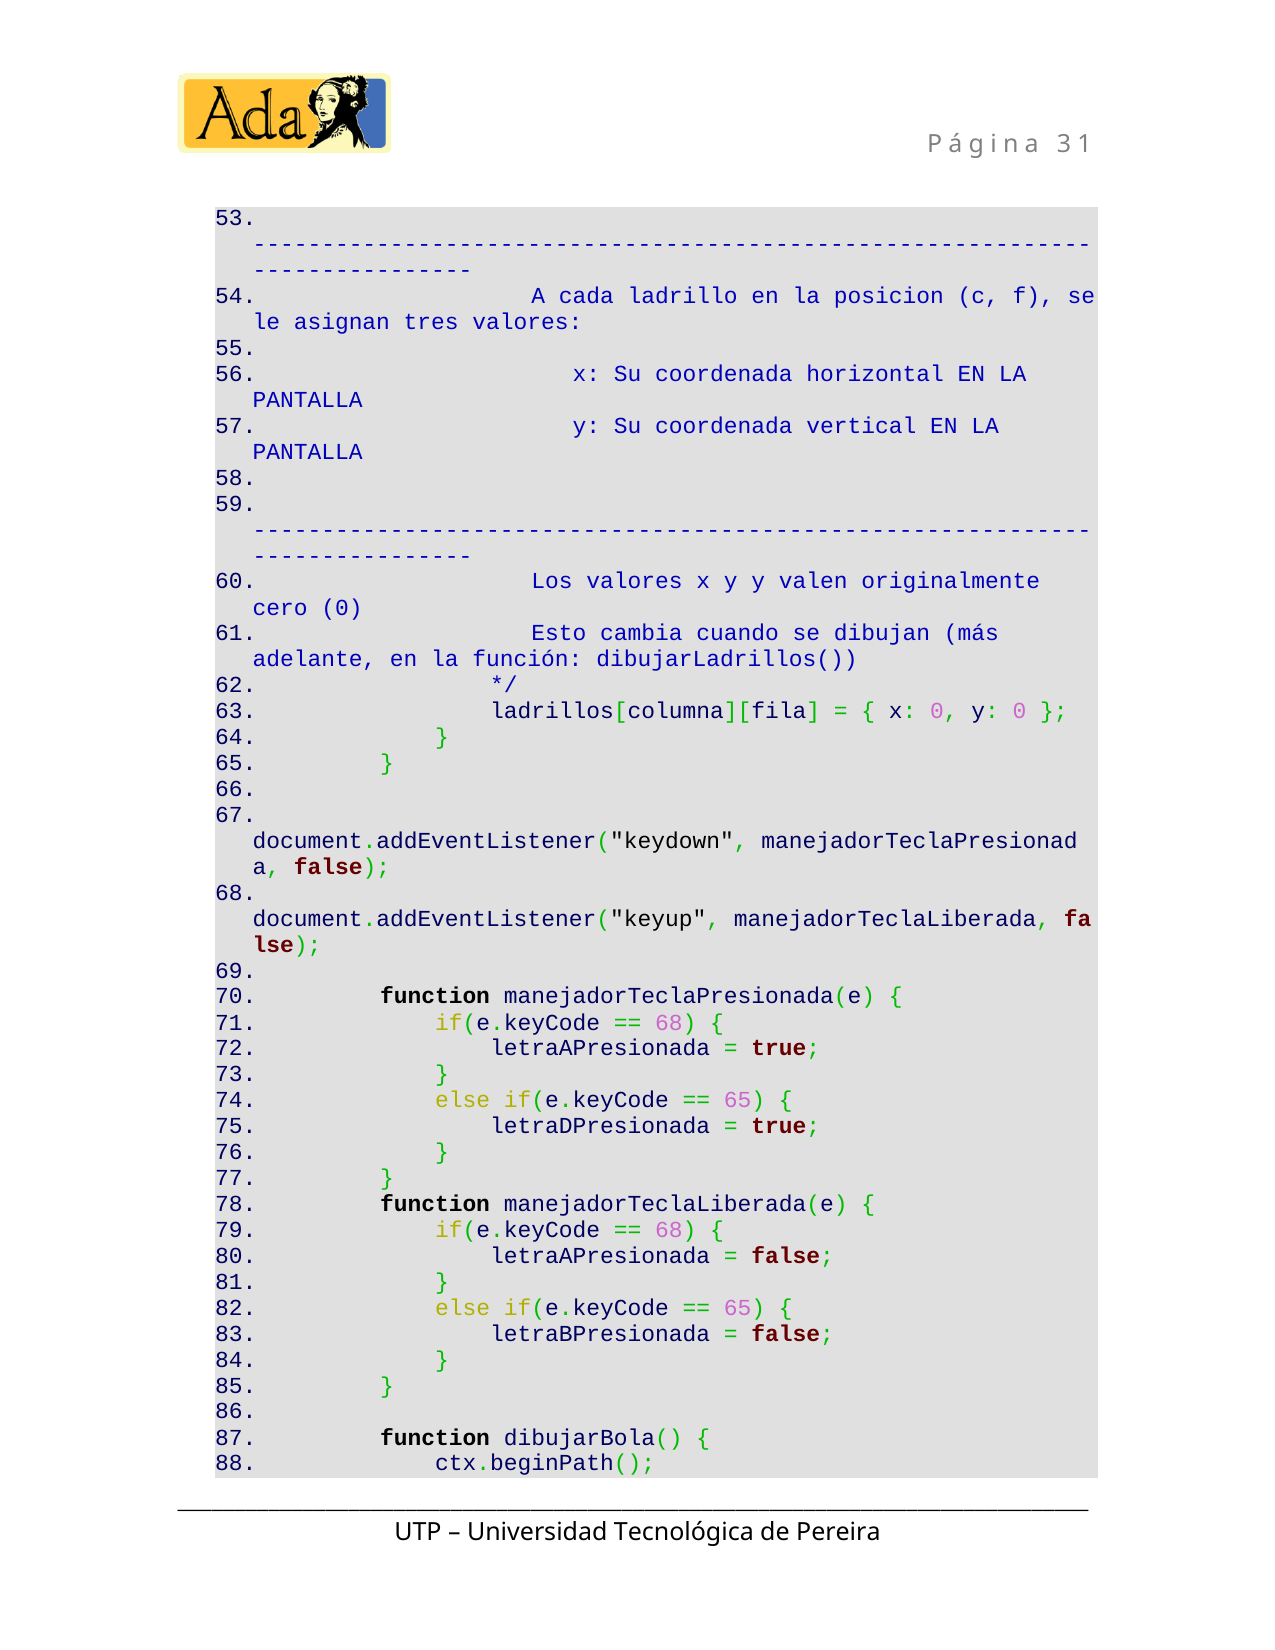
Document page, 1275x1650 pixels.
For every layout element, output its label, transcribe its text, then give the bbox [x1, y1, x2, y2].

list ctx.beginPath(); [215, 1452, 1098, 1478]
list function manejadorTeclaPresionada(e) { [215, 985, 1098, 1011]
list } [215, 1348, 1098, 1374]
list */ [215, 674, 1098, 699]
list } [215, 1063, 1098, 1089]
list function manejadorTeclaLiberada(e) { [215, 1192, 1098, 1218]
list document.addEventListener("keyup", manejadorTeclaLiberada, false); [215, 881, 1098, 959]
list letraAPresionada = false; [215, 1244, 1098, 1270]
list } [215, 1270, 1098, 1296]
list letraAPresionada = true; [215, 1037, 1098, 1063]
list function dibujarBola() { [215, 1426, 1098, 1452]
list ----------------------------------------------------------------------------- [215, 207, 1098, 284]
list letraDPresionada = true; [215, 1114, 1098, 1141]
list Esto cambia cuando se dibujan (más adelante, en la función: dibujarLadrillos()) [215, 622, 1098, 674]
list if(e.keyCode == 68) { [215, 1218, 1098, 1244]
list } [215, 726, 1098, 751]
list } [215, 1166, 1098, 1192]
list } [215, 1141, 1098, 1166]
list letraBPresionada = false; [215, 1322, 1098, 1348]
list document.addEventListener("keydown", manejadorTeclaPresionada, false); [215, 803, 1098, 881]
list y: Su coordenada vertical EN LA PANTALLA [215, 414, 1098, 466]
list Los valores x y y valen originalmente cero (0) [215, 570, 1098, 622]
list if(e.keyCode == 68) { [215, 1011, 1098, 1037]
list A cada ladrillo en la posicion (c, f), se le asignan tres valores: [215, 284, 1098, 336]
picture [177, 73, 392, 153]
list ladrillos[columna][fila] = { x: 0, y: 0 }; [215, 699, 1098, 726]
list } [215, 751, 1098, 777]
list ----------------------------------------------------------------------------- [215, 492, 1098, 570]
list } [215, 1374, 1098, 1400]
list else if(e.keyCode == 65) { [215, 1089, 1098, 1114]
list else if(e.keyCode == 65) { [215, 1296, 1098, 1322]
list x: Su coordenada horizontal EN LA PANTALLA [215, 362, 1098, 414]
